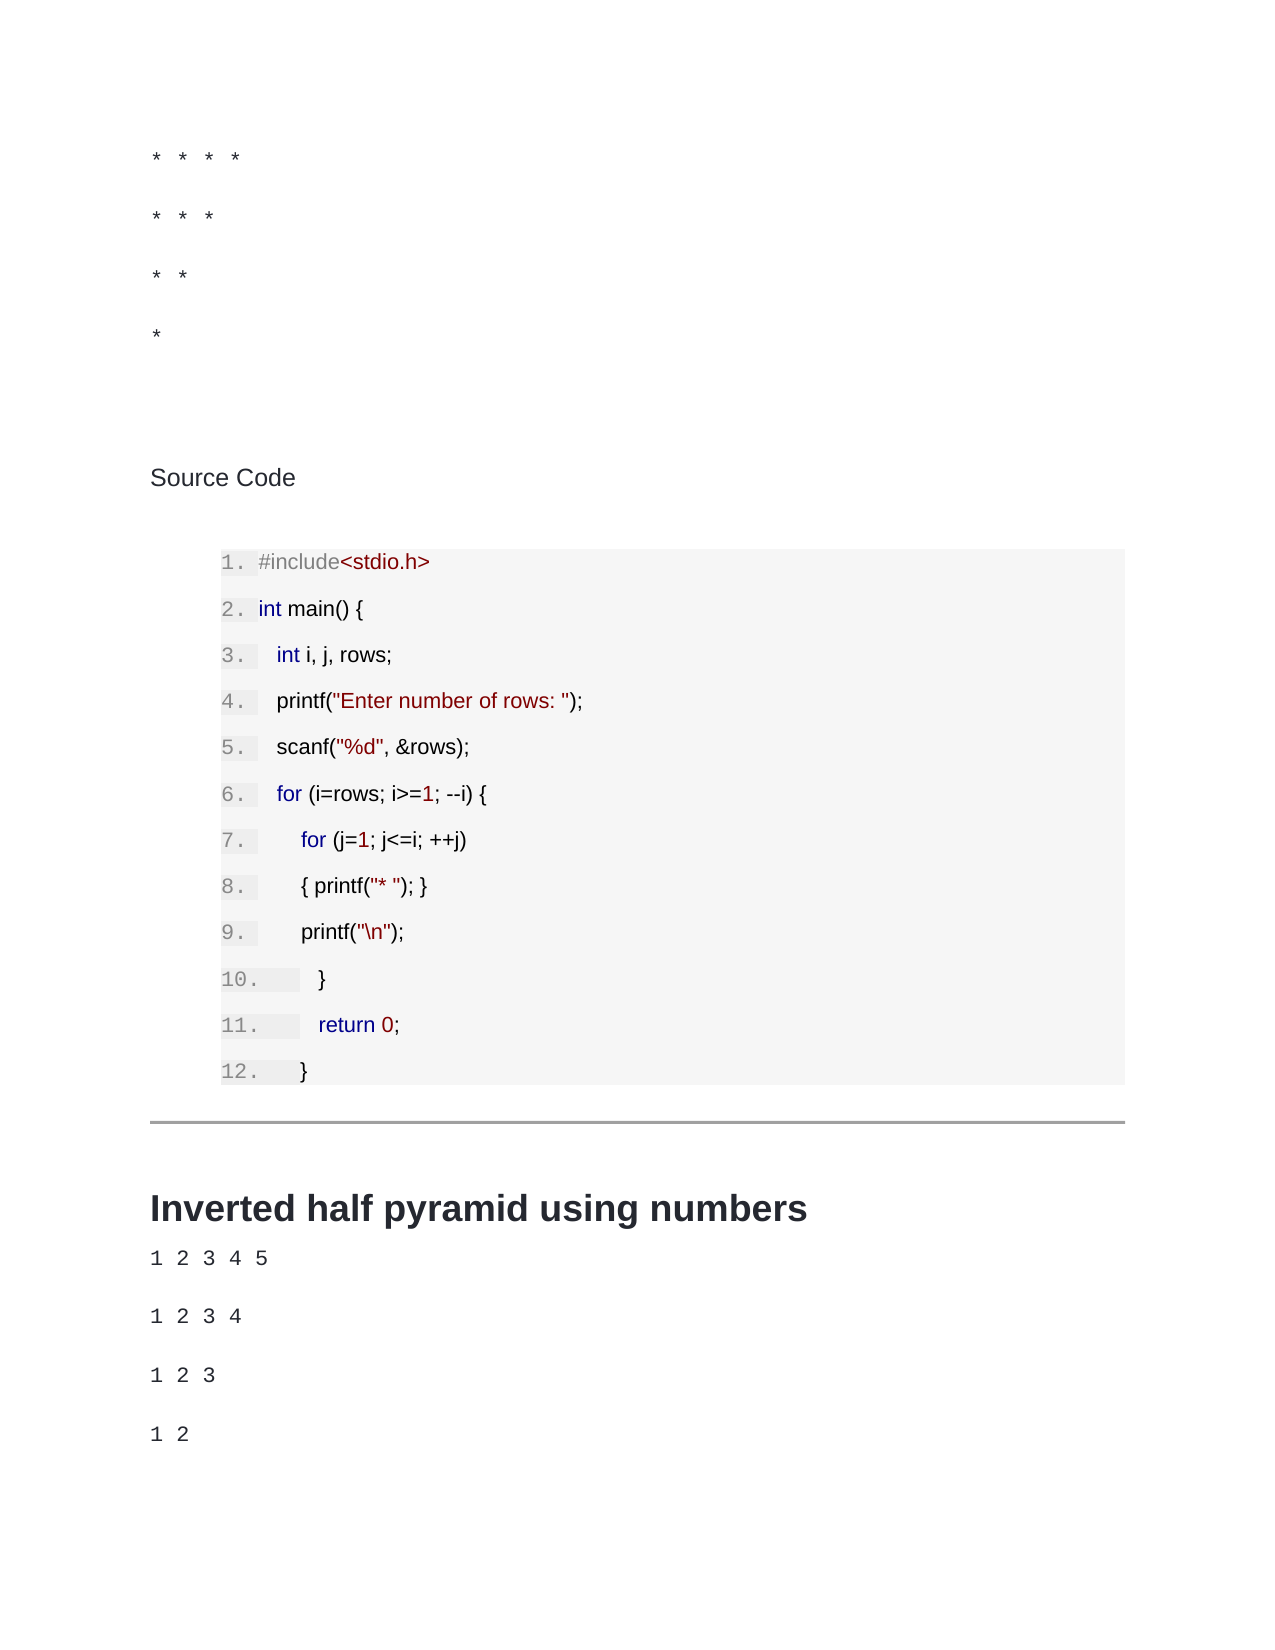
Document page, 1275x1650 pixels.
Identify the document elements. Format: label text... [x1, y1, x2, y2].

list { printf("* "); } [221, 873, 1125, 900]
list } [221, 965, 1125, 992]
list #include<stdio.h> [221, 549, 1125, 576]
list for (i=rows; i>=1; --i) { [221, 780, 1125, 807]
list } [221, 1058, 1125, 1085]
text 1 2 3 4 [150, 1306, 1125, 1330]
list int main() { [221, 595, 1125, 622]
text 1 2 3 [150, 1364, 1125, 1389]
list int i, j, rows; [221, 642, 1125, 669]
text Source Code [150, 463, 1125, 491]
text 1 2 [150, 1423, 1125, 1448]
text * [150, 327, 1125, 352]
text 1 2 3 4 5 [150, 1247, 1125, 1271]
list printf("Enter number of rows: "); [221, 688, 1125, 715]
list return 0; [221, 1012, 1125, 1039]
subtitle Inverted half pyramid using numbers [150, 1187, 1125, 1230]
text * * * * [150, 150, 1125, 175]
list scanf("%d", &rows); [221, 734, 1125, 761]
text * * [150, 268, 1125, 293]
list printf("\n"); [221, 919, 1125, 946]
list for (j=1; j<=i; ++j) [221, 827, 1125, 854]
text * * * [150, 209, 1125, 234]
